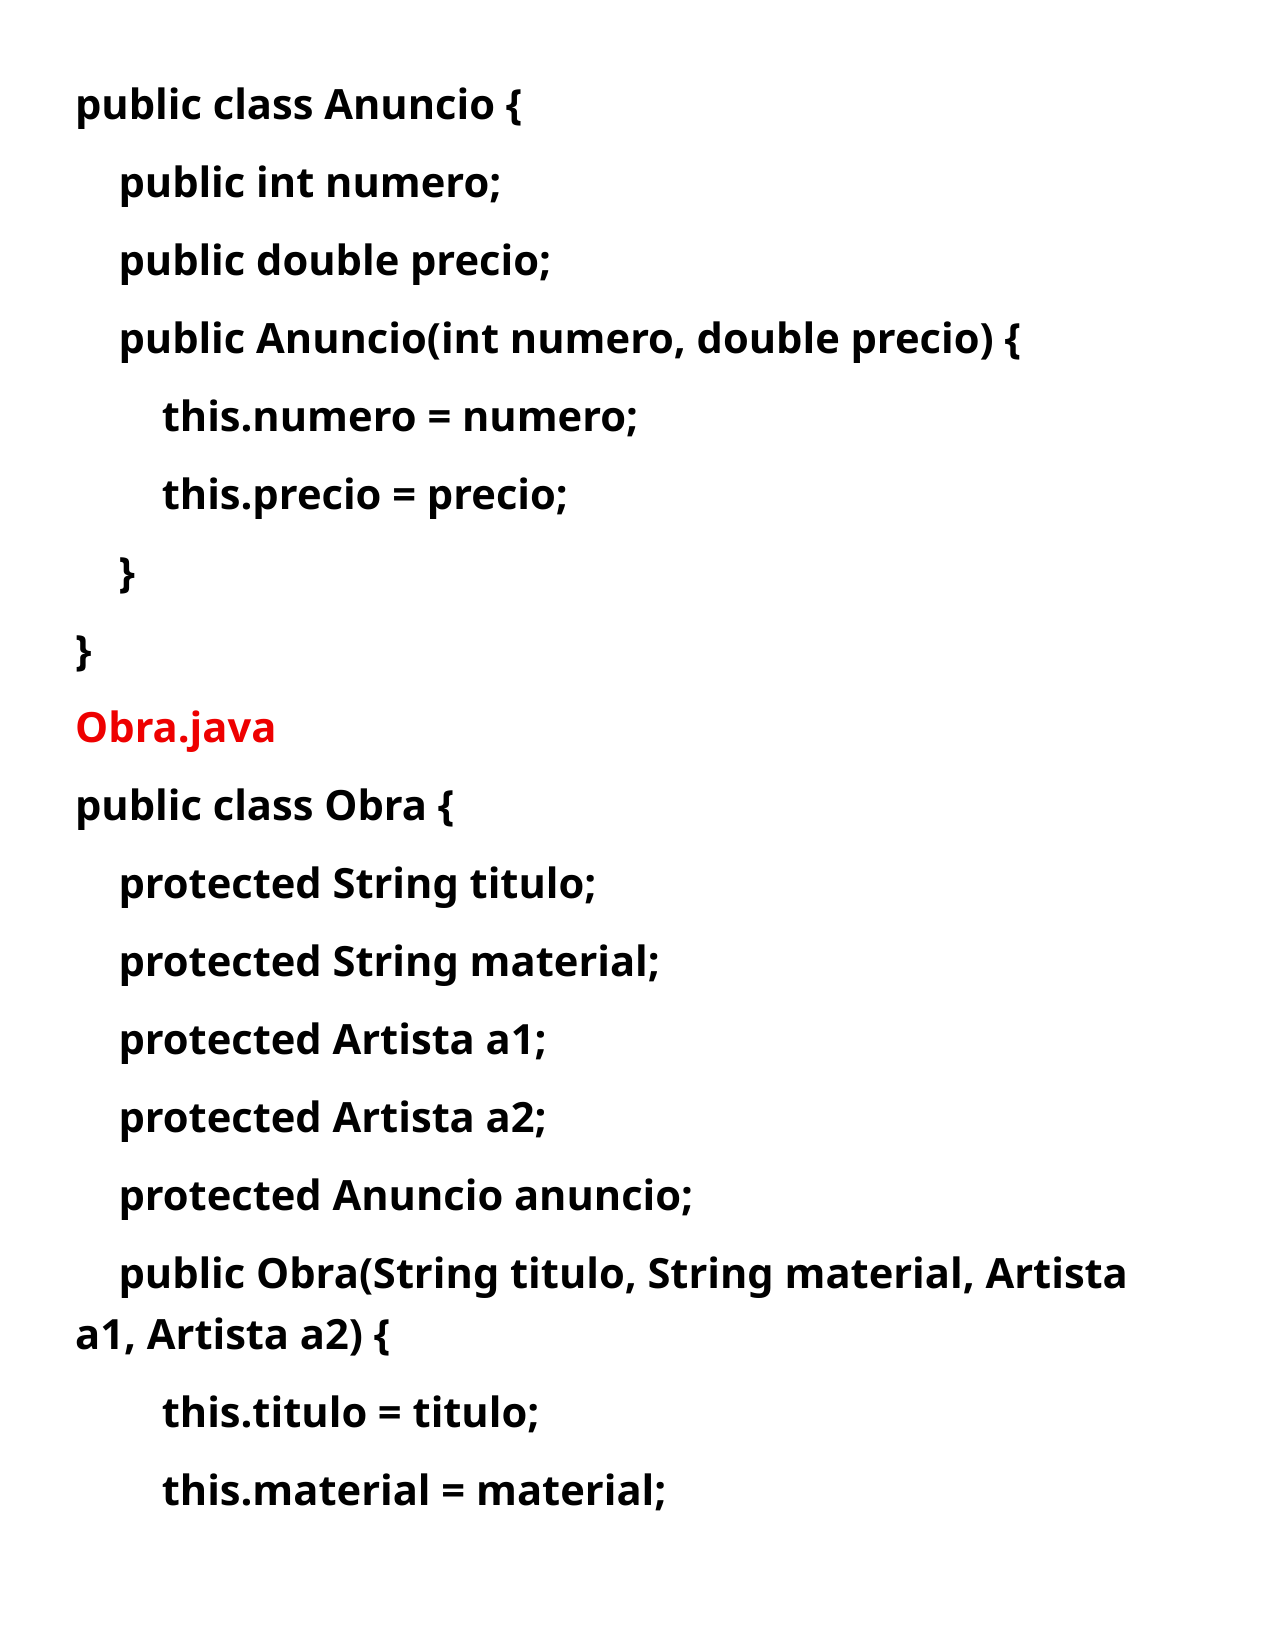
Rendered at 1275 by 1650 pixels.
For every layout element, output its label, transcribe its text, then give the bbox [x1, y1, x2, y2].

text this.precio = precio; [75, 464, 1200, 521]
text public Anuncio(int numero, double precio) { [75, 309, 1200, 366]
text public class Obra { [75, 776, 1200, 833]
text this.numero = numero; [75, 387, 1200, 443]
text public double precio; [75, 231, 1200, 288]
text protected String titulo; [75, 854, 1200, 911]
text protected Artista a1; [75, 1010, 1200, 1067]
text this.titulo = titulo; [75, 1383, 1200, 1440]
text protected Artista a2; [75, 1088, 1200, 1145]
text protected Anuncio anuncio; [75, 1166, 1200, 1223]
text public int numero; [75, 153, 1200, 210]
text Obra.java [75, 698, 1200, 755]
text public class Anuncio { [75, 75, 1200, 132]
text } [75, 620, 1200, 677]
text protected String material; [75, 932, 1200, 989]
text this.material = material; [75, 1461, 1200, 1518]
text } [75, 542, 1200, 599]
text public Obra(String titulo, String material, Artista a1, Artista a2) { [75, 1244, 1200, 1362]
